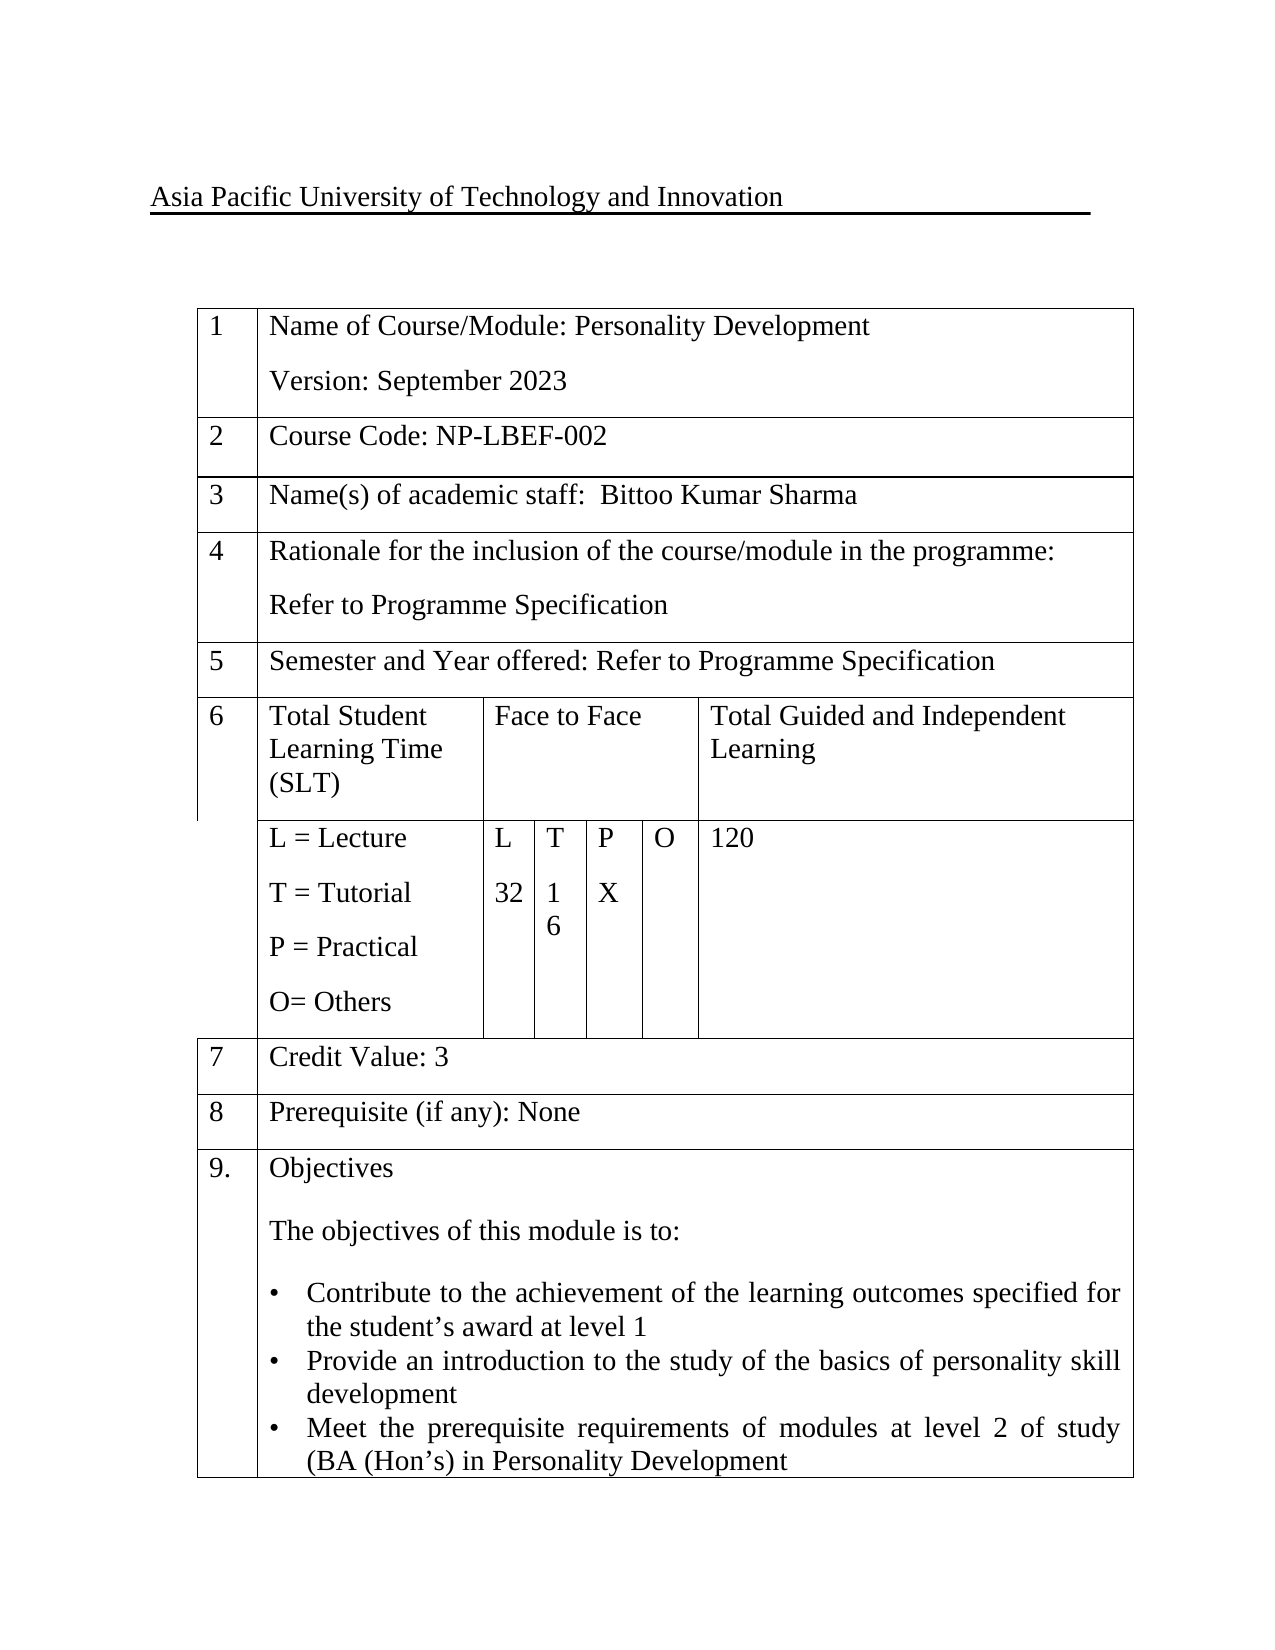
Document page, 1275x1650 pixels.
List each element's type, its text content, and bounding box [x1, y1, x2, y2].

table_cell Semester and Year offered: Refer to Programme Specification [258, 643, 1133, 697]
table_cell 5 [198, 643, 257, 697]
text Asia Pacific University of Technology and Innovation [150, 179, 1125, 212]
table_cell Prerequisite (if any): None [258, 1095, 1133, 1149]
table_cell T 16 [535, 821, 586, 1038]
table_cell 7 [198, 1039, 257, 1093]
table_cell L 32 [484, 821, 534, 1038]
table_cell 8 [198, 1095, 257, 1149]
table_cell 120 [699, 821, 1133, 1038]
table_cell Total Student Learning Time (SLT) [258, 698, 483, 819]
table_cell Name(s) of academic staff: Bittoo Kumar Sharma [258, 478, 1133, 532]
table_cell 4 [198, 533, 257, 642]
table_cell 9. [198, 1150, 257, 1477]
table_cell 6 [198, 698, 257, 1038]
table_cell Rationale for the inclusion of the course/module in the programme: Refer to Programme Specification [258, 533, 1133, 642]
table_cell 3 [198, 478, 257, 532]
table_cell Face to Face [484, 698, 698, 819]
table_cell L = Lecture T = Tutorial P = Practical O= Others [258, 821, 483, 1038]
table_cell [258, 1150, 1133, 1477]
table_cell Course Code: NP-LBEF-002 [258, 418, 1133, 476]
table_cell 2 [198, 418, 257, 476]
table_cell P X [587, 821, 642, 1038]
table_header Name of Course/Module: Personality Development Version: September 2023 [258, 309, 1133, 417]
table_header 1 [198, 309, 257, 417]
table_cell Total Guided and Independent Learning [699, 698, 1133, 819]
table_cell Credit Value: 3 [258, 1039, 1133, 1093]
table_cell O [643, 821, 698, 1038]
